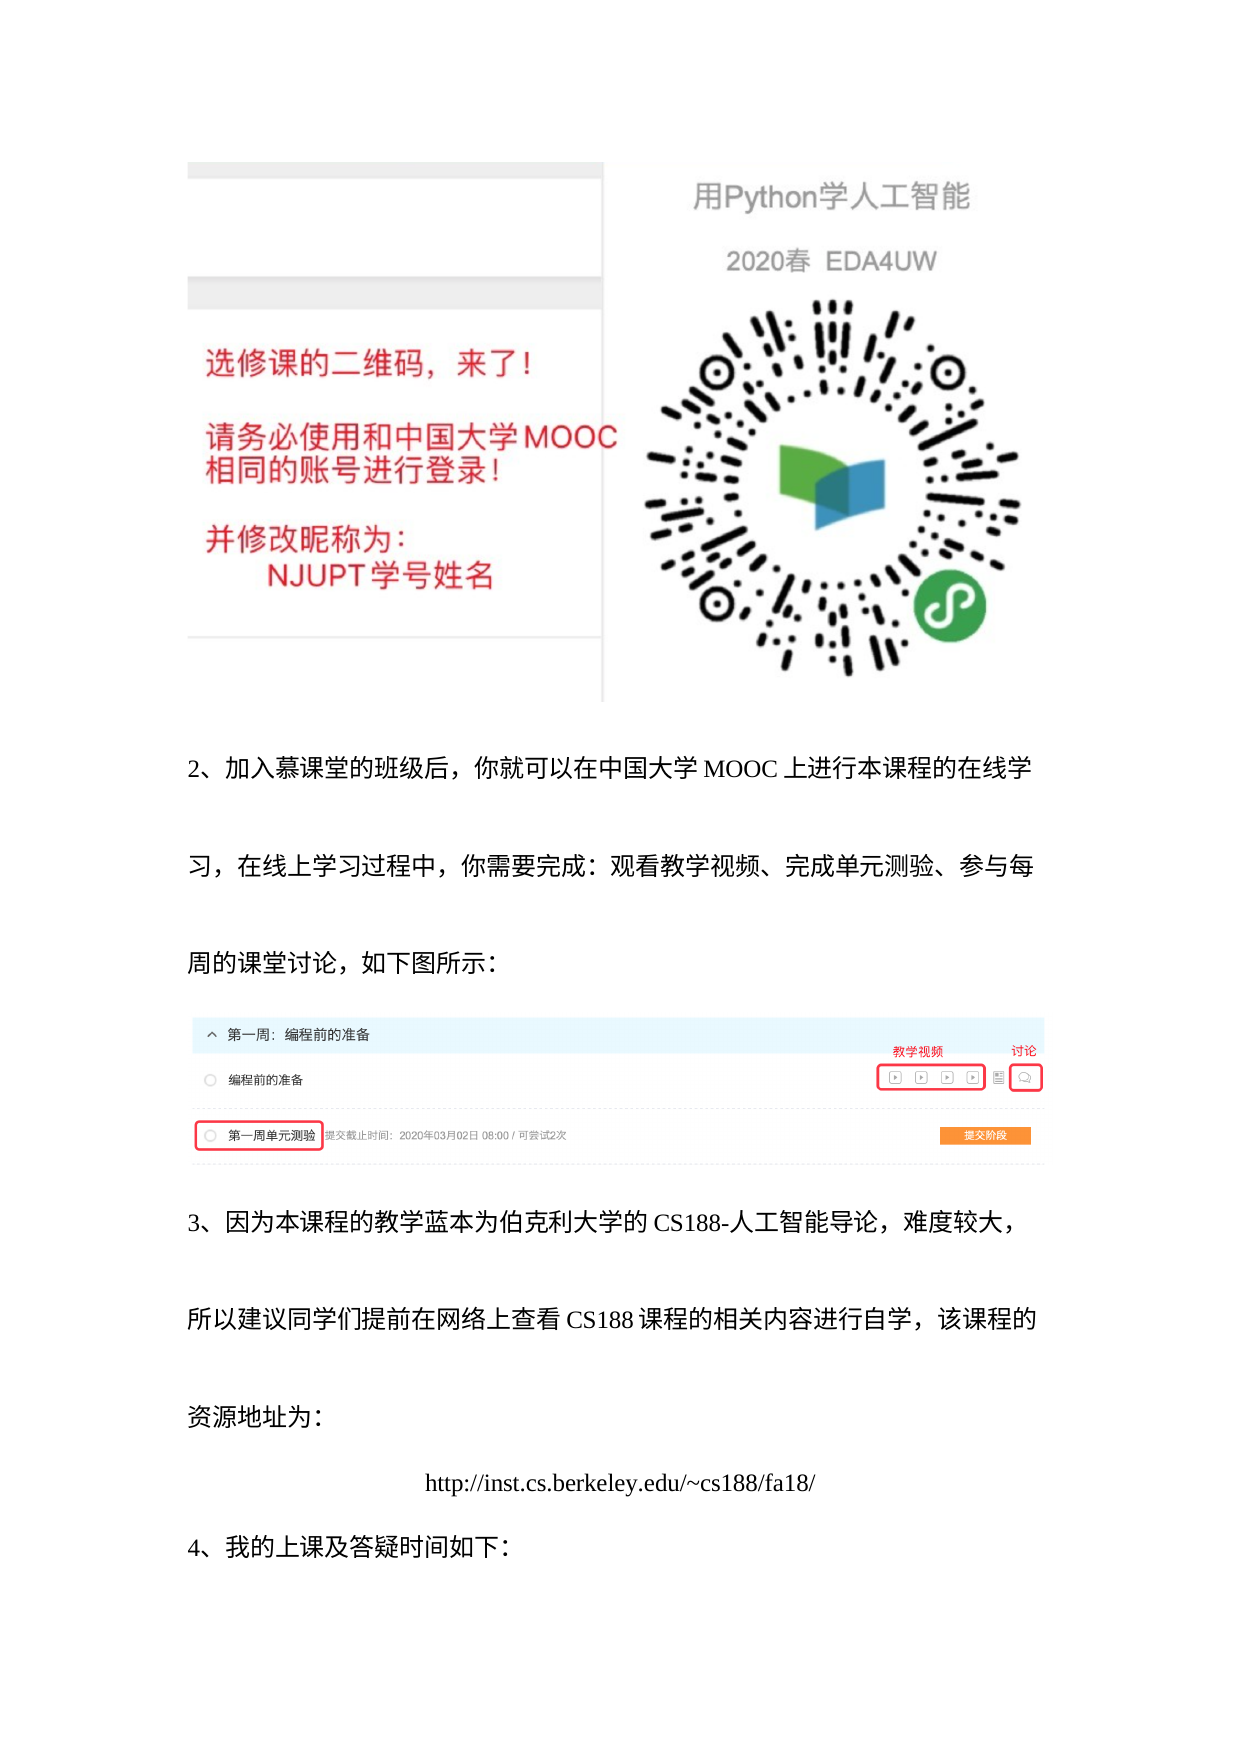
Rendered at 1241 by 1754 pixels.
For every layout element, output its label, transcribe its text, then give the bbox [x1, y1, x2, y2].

picture [187, 162, 1053, 702]
list 加入慕课堂的班级后，你就可以在中国大学MOOC上进行本课程的在线学习，在线上学习过程中，你需要完成：观看教学视频、完成单元测验、参与每周的课堂讨论，如下图所示： [187, 734, 1053, 994]
picture [187, 1012, 1053, 1165]
text http://inst.cs.berkeley.edu/~cs188/fa18/ [187, 1466, 1053, 1498]
list 因为本课程的教学蓝本为伯克利大学的CS188-人工智能导论，难度较大，所以建议同学们提前在网络上查看CS188课程的相关内容进行自学，该课程的资源地址为： [187, 1188, 1053, 1448]
list 我的上课及答疑时间如下： [187, 1513, 1053, 1578]
